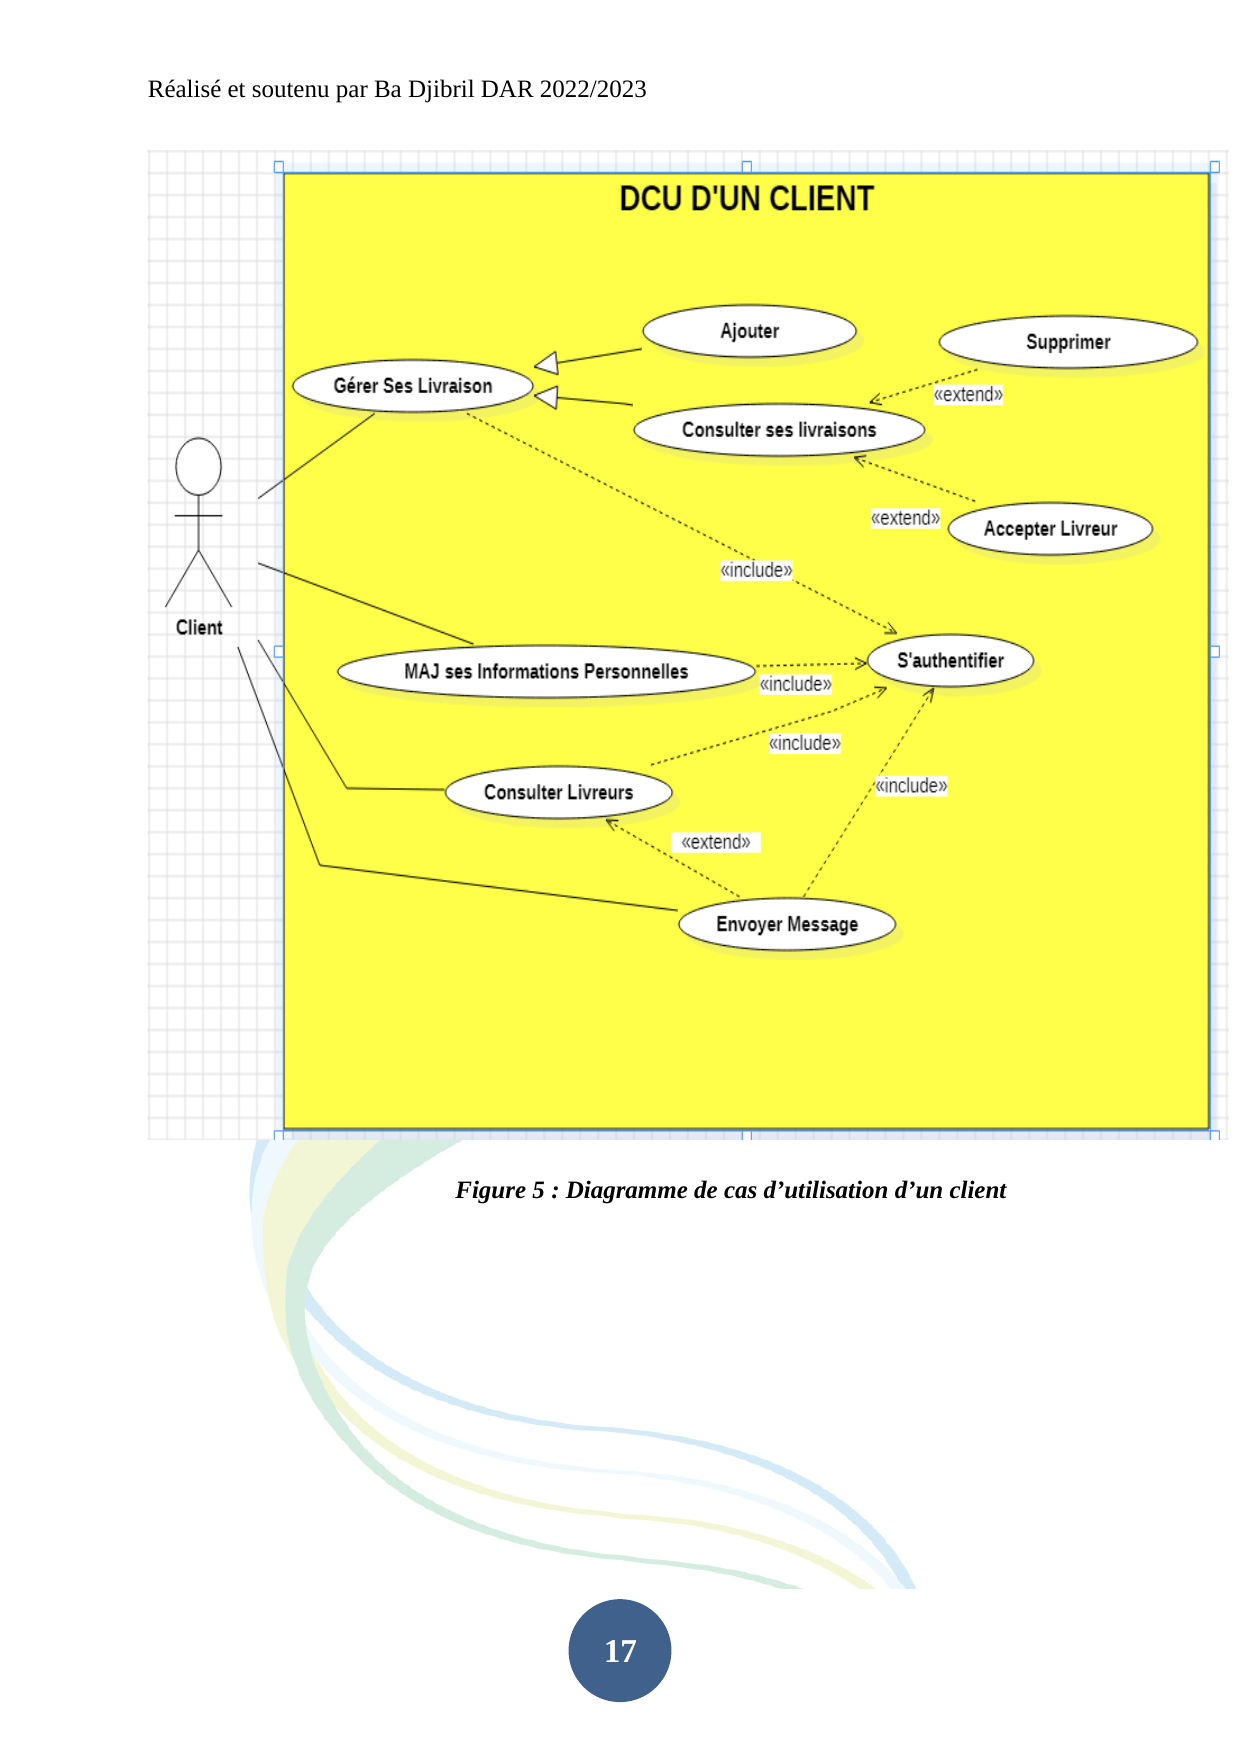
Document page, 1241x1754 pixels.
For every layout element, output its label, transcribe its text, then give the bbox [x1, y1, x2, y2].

subtitle Figure 5 : Diagramme de cas d’utilisation d’un client [148, 1175, 1093, 1204]
picture [49, 129, 1229, 1589]
